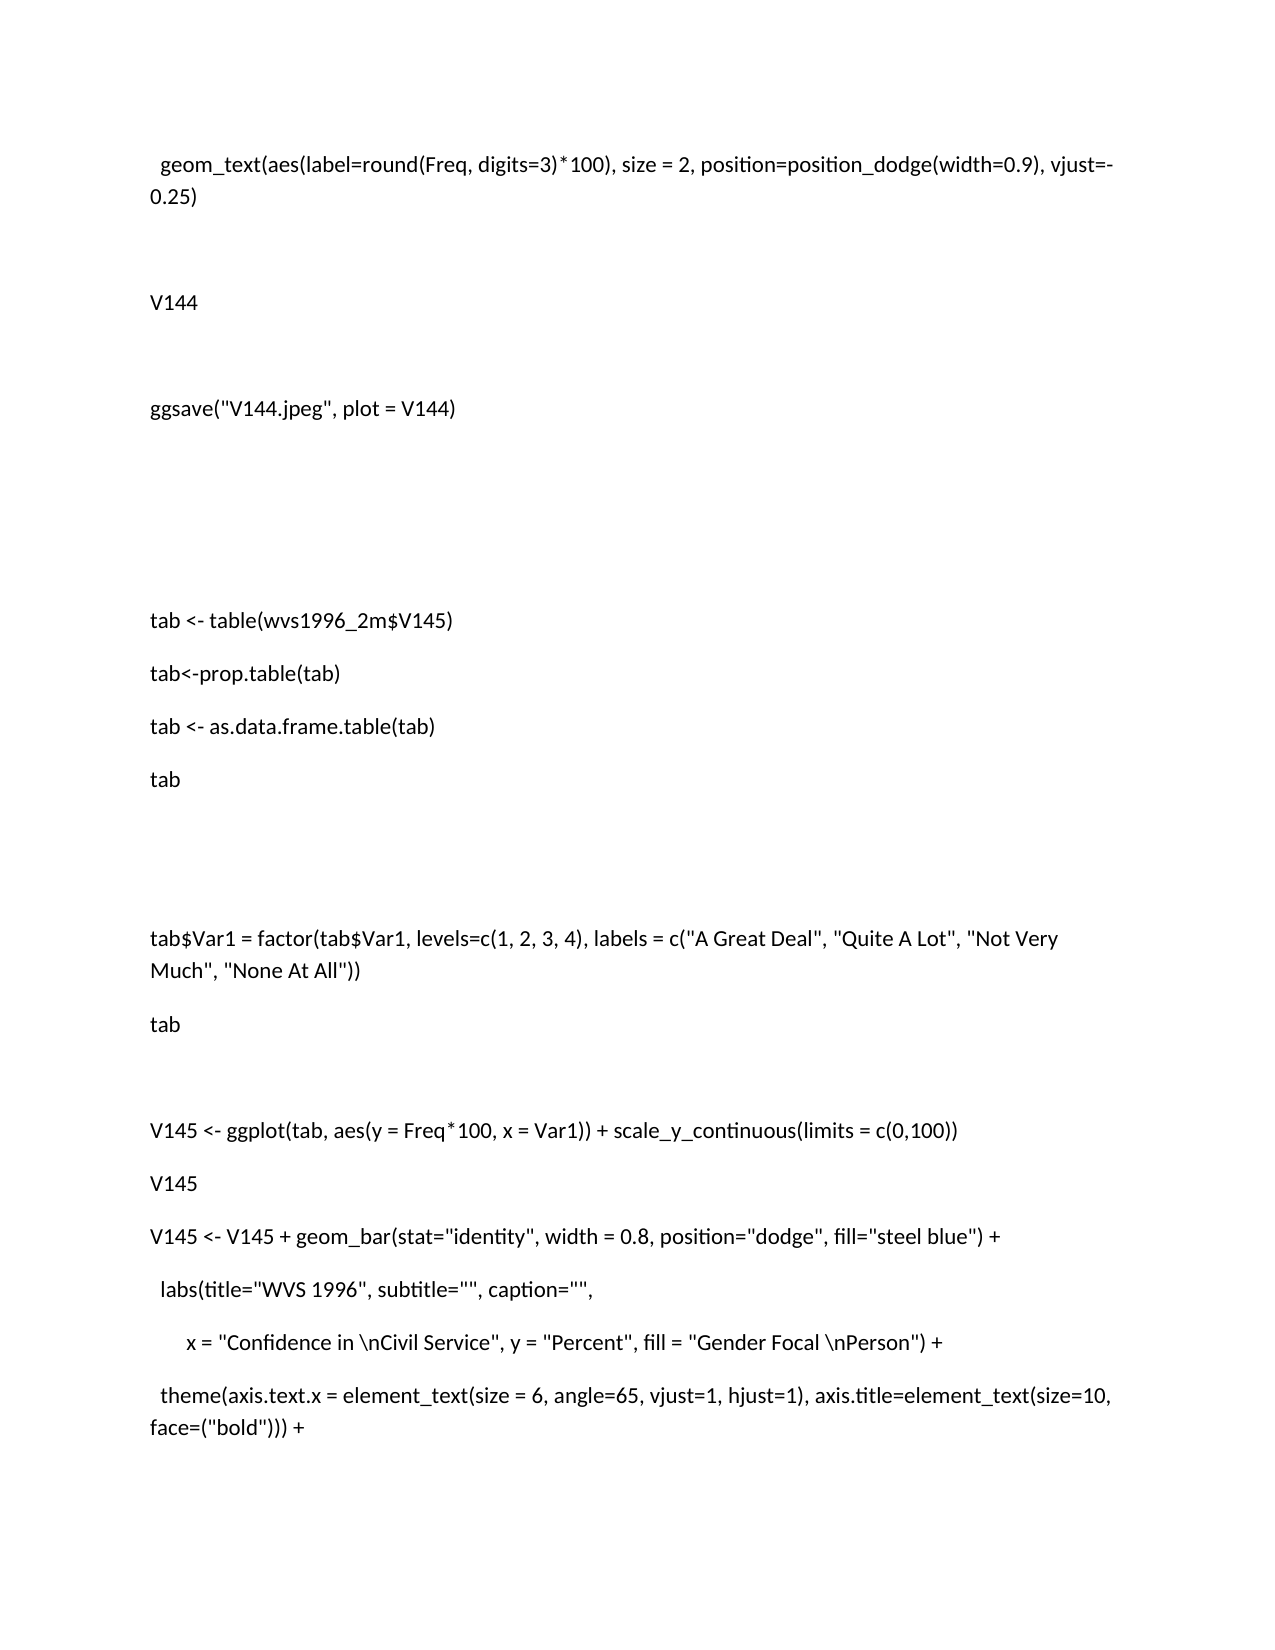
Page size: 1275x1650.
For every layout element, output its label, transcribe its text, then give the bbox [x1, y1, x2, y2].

text V144 [150, 288, 1125, 316]
text tab<-prop.table(tab) [150, 659, 1125, 687]
text V145 <- ggplot(tab, aes(y = Freq*100, x = Var1)) + scale_y_continuous(limits = c(0,100)) [150, 1116, 1125, 1144]
text labs(title="WVS 1996", subtitle="", caption="", [150, 1275, 1125, 1303]
text geom_text(aes(label=round(Freq, digits=3)*100), size = 2, position=position_dodge(width=0.9), vjust=-0.25) [150, 150, 1125, 210]
text x = "Confidence in \nCivil Service", y = "Percent", fill = "Gender Focal \nPerson") + [150, 1328, 1125, 1356]
text tab <- table(wvs1996_2m$V145) [150, 606, 1125, 634]
text tab <- as.data.frame.table(tab) [150, 712, 1125, 740]
text V145 [150, 1169, 1125, 1197]
text V145 <- V145 + geom_bar(stat="identity", width = 0.8, position="dodge", fill="steel blue") + [150, 1222, 1125, 1250]
text tab [150, 765, 1125, 793]
text theme(axis.text.x = element_text(size = 6, angle=65, vjust=1, hjust=1), axis.title=element_text(size=10, face=("bold"))) + [150, 1381, 1125, 1441]
text ggsave("V144.jpeg", plot = V144) [150, 394, 1125, 422]
text tab$Var1 = factor(tab$Var1, levels=c(1, 2, 3, 4), labels = c("A Great Deal", "Quite A Lot", "Not Very Much", "None At All")) [150, 924, 1125, 985]
text tab [150, 1010, 1125, 1038]
